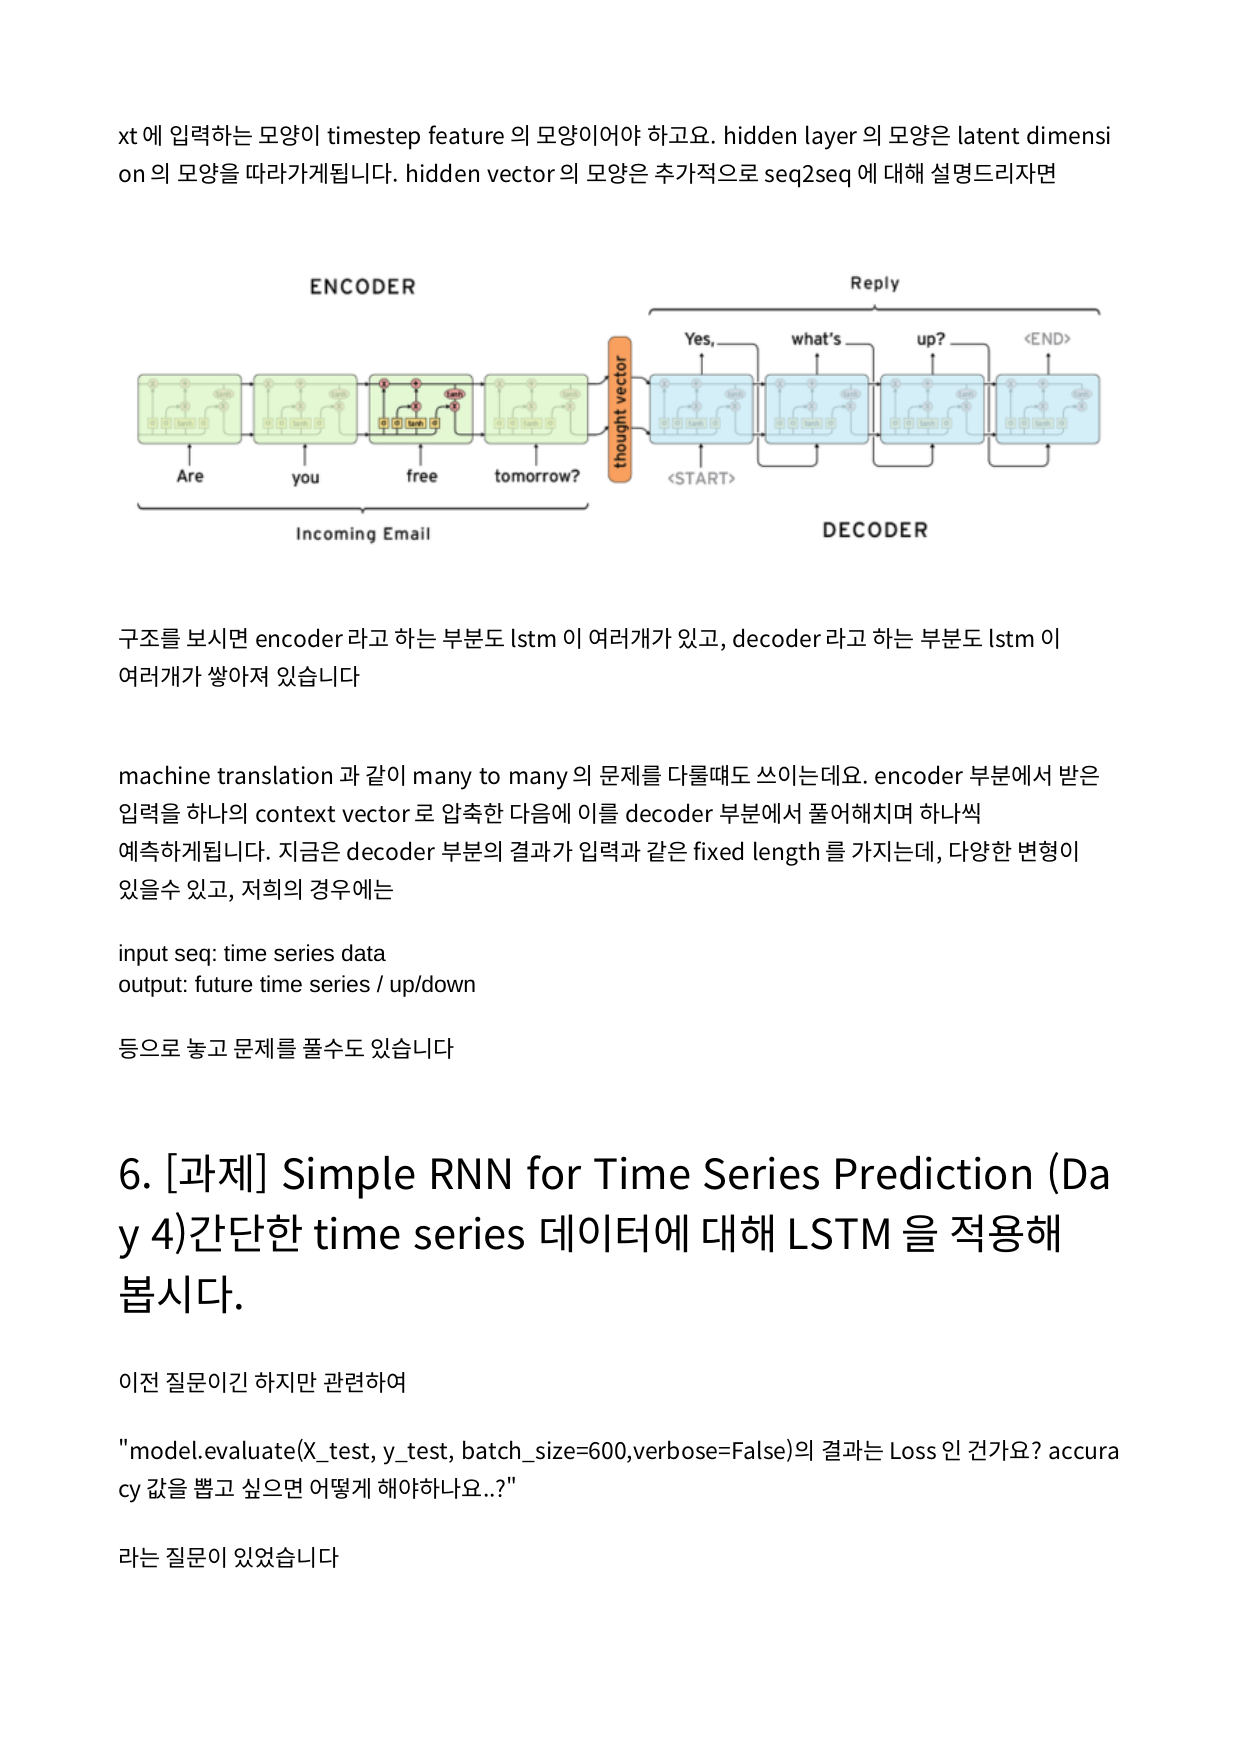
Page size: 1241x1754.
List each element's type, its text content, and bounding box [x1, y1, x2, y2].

text 라는 질문이 있었습니다 [118, 1539, 1122, 1573]
text 구조를 보시면 encoder라고 하는 부분도 lstm이 여러개가 있고, decoder라고 하는 부분도 lstm이 여러개가 쌓아져 있습니다 [118, 621, 1122, 692]
subtitle 6. [과제] Simple RNN for Time Series Prediction (Day 4)간단한 time series 데이터에 대해 LSTM을 적용해 봅시다. [118, 1141, 1122, 1322]
text 이전 질문이긴 하지만 관련하여 [118, 1365, 1122, 1398]
text input seq: time series data [118, 940, 1122, 967]
text machine translation과 같이 many to many의 문제를 다룰떄도 쓰이는데요. encoder 부분에서 받은 입력을 하나의 context vector로 압축한 다음에 이를 decoder 부분에서 풀어해치며 하나씩 예측하게됩니다. 지금은 decoder 부분의 결과가 입력과 같은 fixed length를 가지는데, 다양한 변형이 있을수 있고, 저희의 경우에는 [118, 758, 1122, 905]
picture [118, 254, 1123, 557]
text "model.evaluate(X_test, y_test, batch_size=600,verbose=False)의 결과는 Loss인 건가요? accuracy값을 뽑고 싶으면 어떻게 해야하나요..?" [118, 1433, 1122, 1504]
text 등으로 놓고 문제를 풀수도 있습니다 [118, 1031, 1122, 1064]
text xt에 입력하는 모양이 timestep feature의 모양이어야 하고요. hidden layer의 모양은 latent dimension의 모양을 따라가게됩니다. hidden vector의 모양은 추가적으로 seq2seq에 대해 설명드리자면 [118, 118, 1122, 189]
text output: future time series / up/down [118, 971, 1122, 997]
